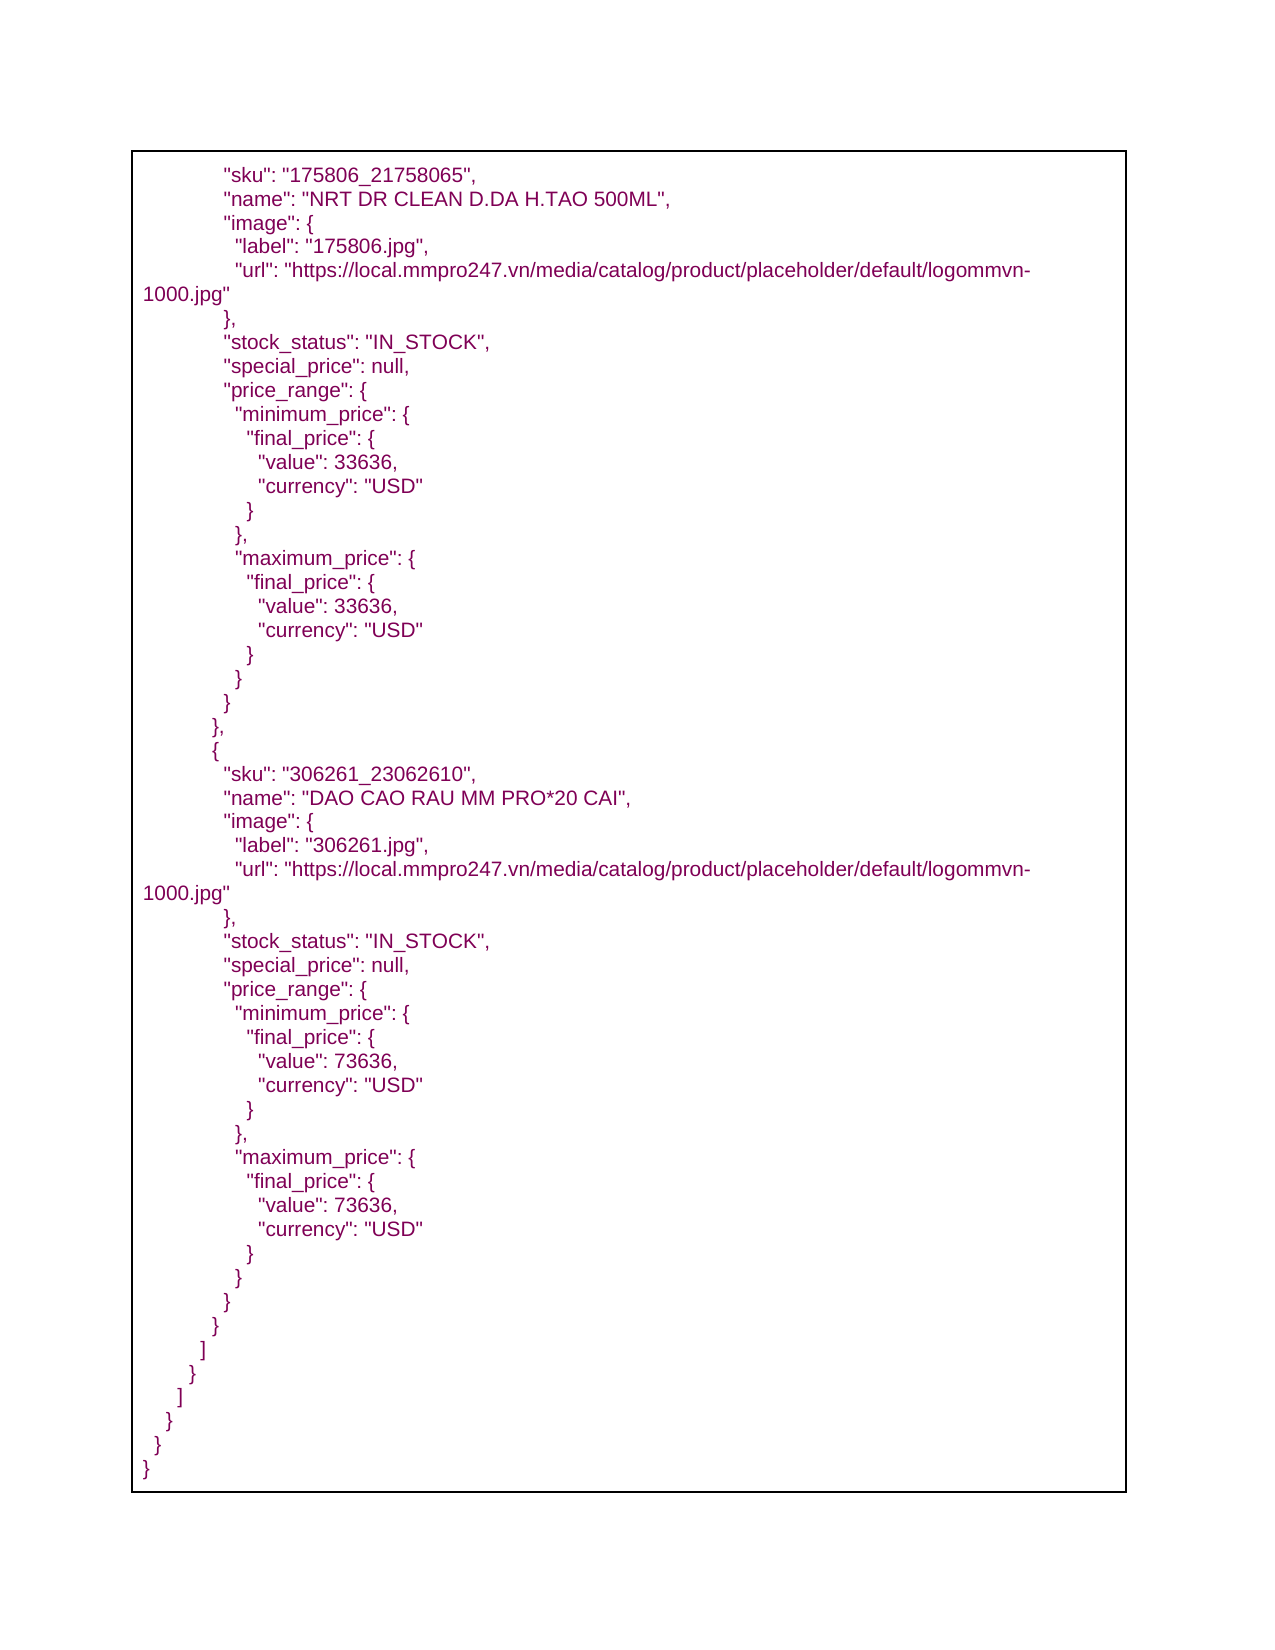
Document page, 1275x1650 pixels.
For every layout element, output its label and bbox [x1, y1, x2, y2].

table_header [133, 152, 1125, 1491]
